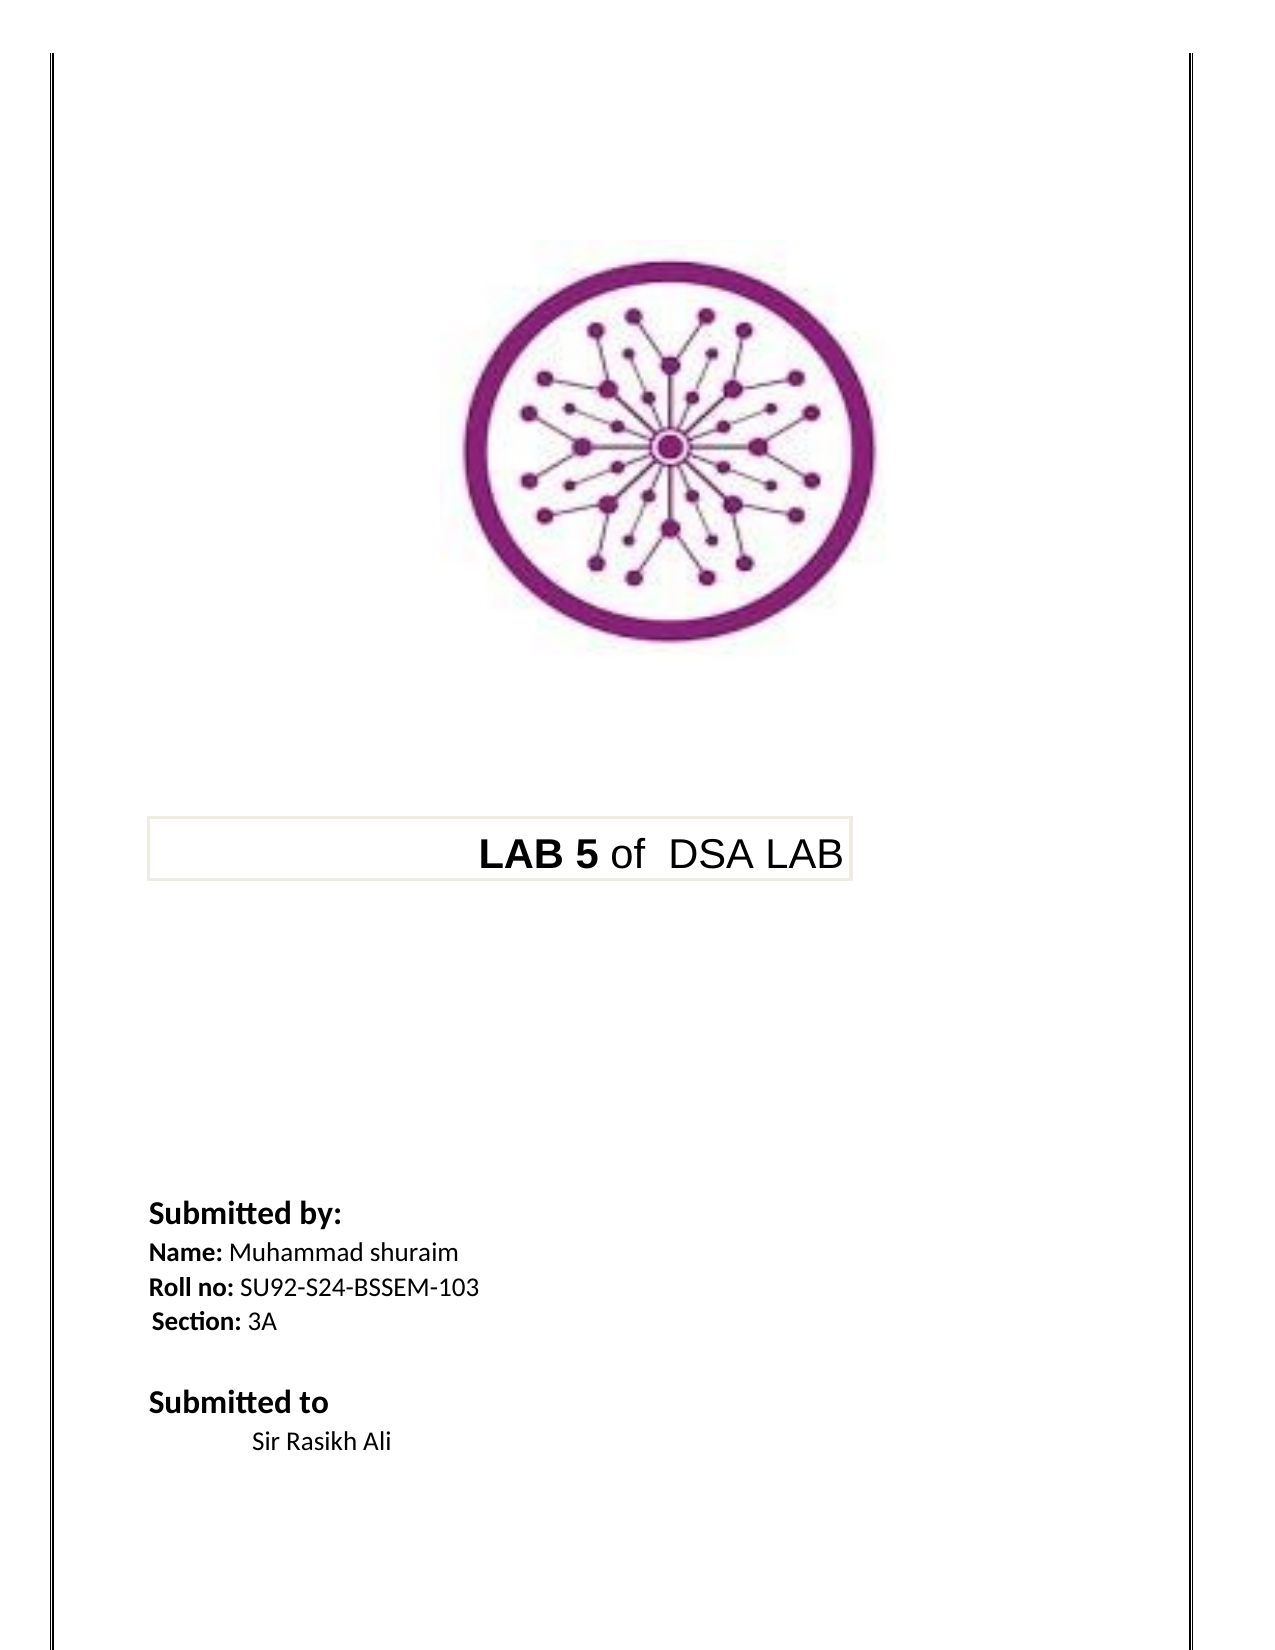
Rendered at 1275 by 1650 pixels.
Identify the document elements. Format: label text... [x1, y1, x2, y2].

text Sir Rasikh Ali [148, 1424, 1125, 1457]
text Submitted to [148, 1381, 1125, 1422]
text Roll no: SU92-S24-BSSEM-103 [148, 1270, 1125, 1303]
text Submitted by: [148, 1192, 1125, 1233]
table_header LAB 5 of DSA LAB [150, 819, 849, 877]
picture [439, 240, 902, 667]
text Section: 3A [152, 1304, 1125, 1337]
text Name: Muhammad shuraim [148, 1235, 1125, 1268]
